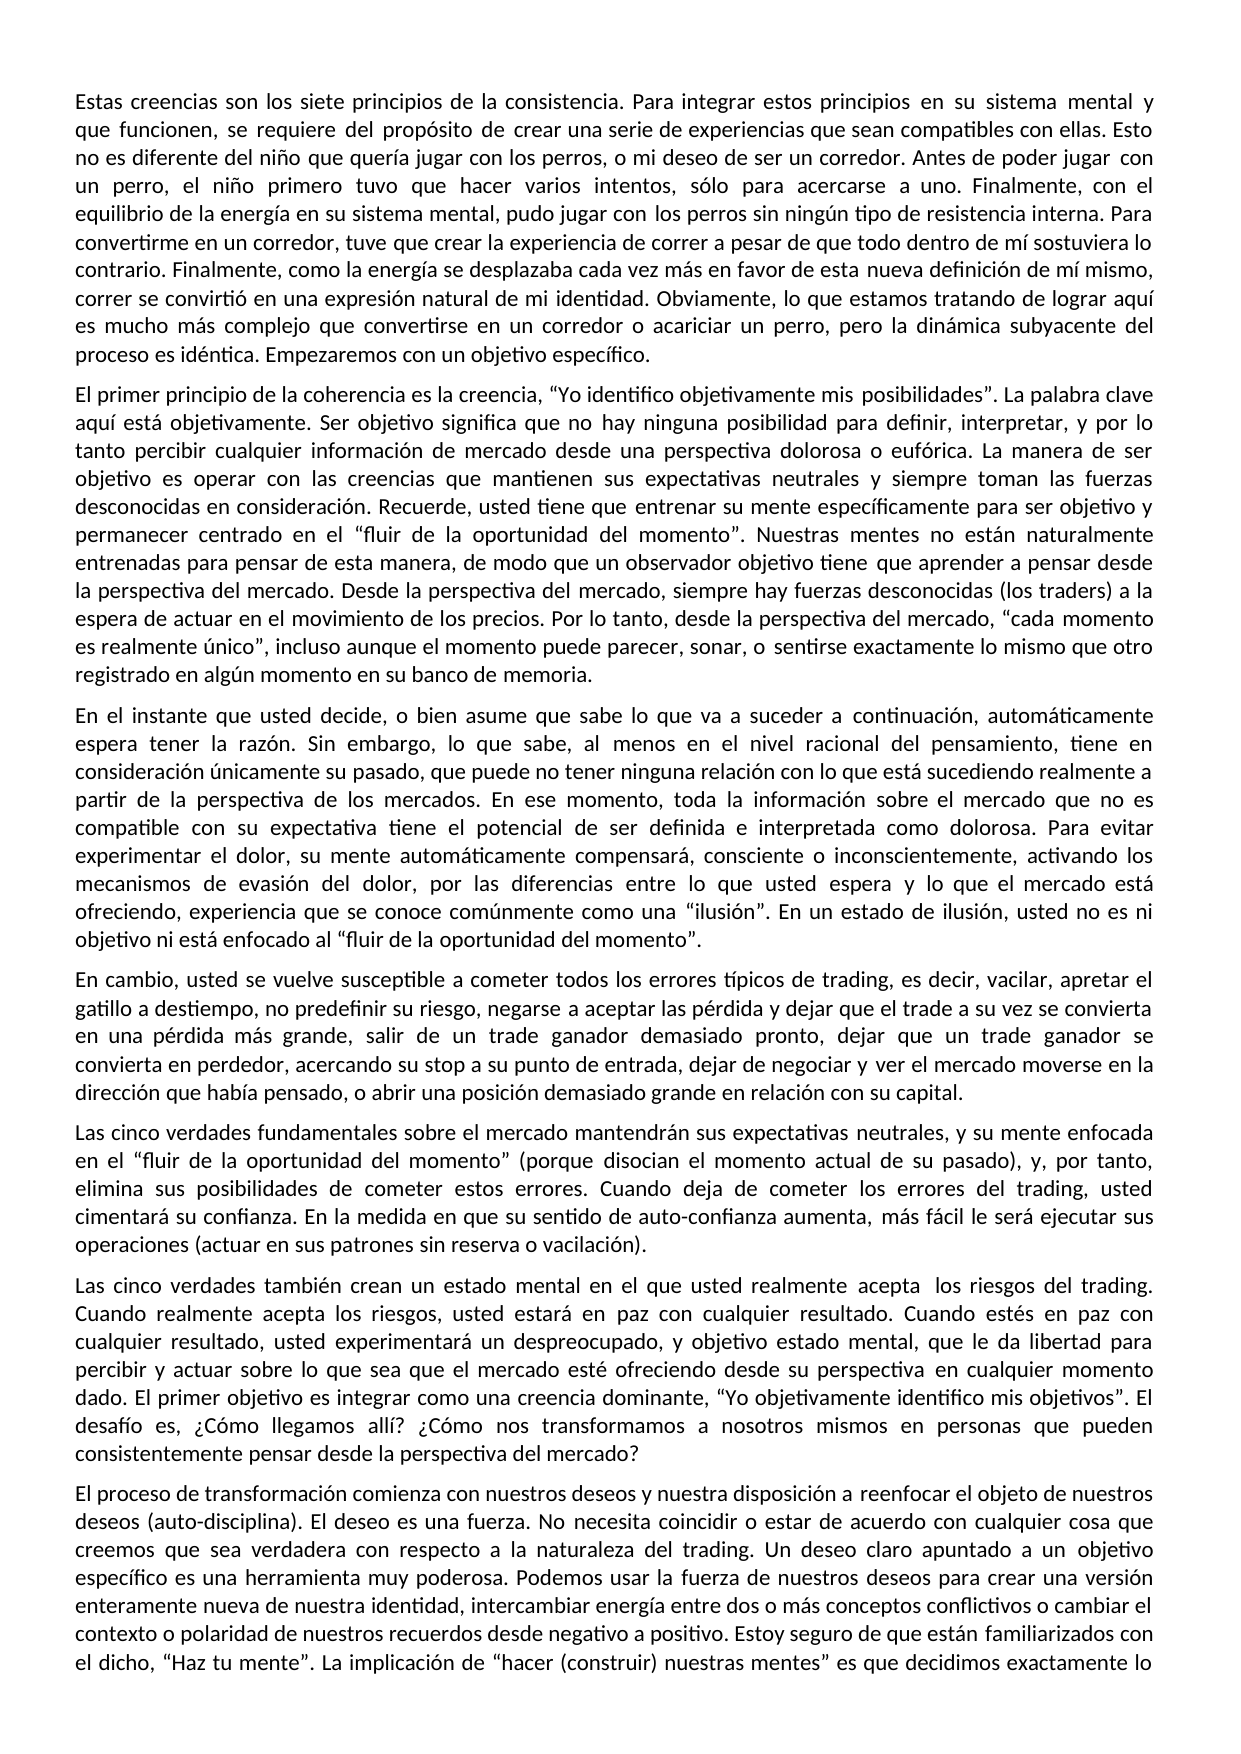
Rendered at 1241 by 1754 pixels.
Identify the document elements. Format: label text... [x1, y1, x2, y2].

text Estas creencias son los siete principios de la consistencia. Para integrar estos principios en su sistema mental y que funcionen, se requiere del propósito de crear una serie de experiencias que sean compatibles con ellas. Esto no es diferente del niño que quería jugar con los perros, o mi deseo de ser un corredor. Antes de poder jugar con un perro, el niño primero tuvo que hacer varios intentos, sólo para acercarse a uno. Finalmente, con el equilibrio de la energía en su sistema mental, pudo jugar con los perros sin ningún tipo de resistencia interna. Para convertirme en un corredor, tuve que crear la experiencia de correr a pesar de que todo dentro de mí sostuviera lo contrario. Finalmente, como la energía se desplazaba cada vez más en favor de esta nueva definición de mí mismo, correr se convirtió en una expresión natural de mi identidad. Obviamente, lo que estamos tratando de lograr aquí es mucho más complejo que convertirse en un corredor o acariciar un perro, pero la dinámica subyacente del proceso es idéntica. Empezaremos con un objetivo específico. [75, 87, 1154, 368]
text En el instante que usted decide, o bien asume que sabe lo que va a suceder a continuación, automáticamente espera tener la razón. Sin embargo, lo que sabe, al menos en el nivel racional del pensamiento, tiene en consideración únicamente su pasado, que puede no tener ninguna relación con lo que está sucediendo realmente a partir de la perspectiva de los mercados. En ese momento, toda la información sobre el mercado que no es compatible con su expectativa tiene el potencial de ser definida e interpretada como dolorosa. Para evitar experimentar el dolor, su mente automáticamente compensará, consciente o inconscientemente, activando los mecanismos de evasión del dolor, por las diferencias entre lo que usted espera y lo que el mercado está ofreciendo, experiencia que se conoce comúnmente como una “ilusión”. En un estado de ilusión, usted no es ni objetivo ni está enfocado al “fluir de la oportunidad del momento”. [75, 701, 1154, 953]
text En cambio, usted se vuelve susceptible a cometer todos los errores típicos de trading, es decir, vacilar, apretar el gatillo a destiempo, no predefinir su riesgo, negarse a aceptar las pérdida y dejar que el trade a su vez se convierta en una pérdida más grande, salir de un trade ganador demasiado pronto, dejar que un trade ganador se convierta en perdedor, acercando su stop a su punto de entrada, dejar de negociar y ver el mercado moverse en la dirección que había pensado, o abrir una posición demasiado grande en relación con su capital. [75, 966, 1154, 1106]
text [75, 1479, 1154, 1676]
text Las cinco verdades también crean un estado mental en el que usted realmente acepta los riesgos del trading. Cuando realmente acepta los riesgos, usted estará en paz con cualquier resultado. Cuando estés en paz con cualquier resultado, usted experimentará un despreocupado, y objetivo estado mental, que le da libertad para percibir y actuar sobre lo que sea que el mercado esté ofreciendo desde su perspectiva en cualquier momento dado. El primer objetivo es integrar como una creencia dominante, “Yo objetivamente identifico mis objetivos”. El desafío es, ¿Cómo llegamos allí? ¿Cómo nos transformamos a nosotros mismos en personas que pueden consistentemente pensar desde la perspectiva del mercado? [75, 1271, 1154, 1467]
text El primer principio de la coherencia es la creencia, “Yo identifico objetivamente mis posibilidades”. La palabra clave aquí está objetivamente. Ser objetivo significa que no hay ninguna posibilidad para definir, interpretar, y por lo tanto percibir cualquier información de mercado desde una perspectiva dolorosa o eufórica. La manera de ser objetivo es operar con las creencias que mantienen sus expectativas neutrales y siempre toman las fuerzas desconocidas en consideración. Recuerde, usted tiene que entrenar su mente específicamente para ser objetivo y permanecer centrado en el “fluir de la oportunidad del momento”. Nuestras mentes no están naturalmente entrenadas para pensar de esta manera, de modo que un observador objetivo tiene que aprender a pensar desde la perspectiva del mercado. Desde la perspectiva del mercado, siempre hay fuerzas desconocidas (los traders) a la espera de actuar en el movimiento de los precios. Por lo tanto, desde la perspectiva del mercado, “cada momento es realmente único”, incluso aunque el momento puede parecer, sonar, o sentirse exactamente lo mismo que otro registrado en algún momento en su banco de memoria. [75, 380, 1154, 688]
text Las cinco verdades fundamentales sobre el mercado mantendrán sus expectativas neutrales, y su mente enfocada en el “fluir de la oportunidad del momento” (porque disocian el momento actual de su pasado), y, por tanto, elimina sus posibilidades de cometer estos errores. Cuando deja de cometer los errores del trading, usted cimentará su confianza. En la medida en que su sentido de auto-confianza aumenta, más fácil le será ejecutar sus operaciones (actuar en sus patrones sin reserva o vacilación). [75, 1118, 1154, 1258]
